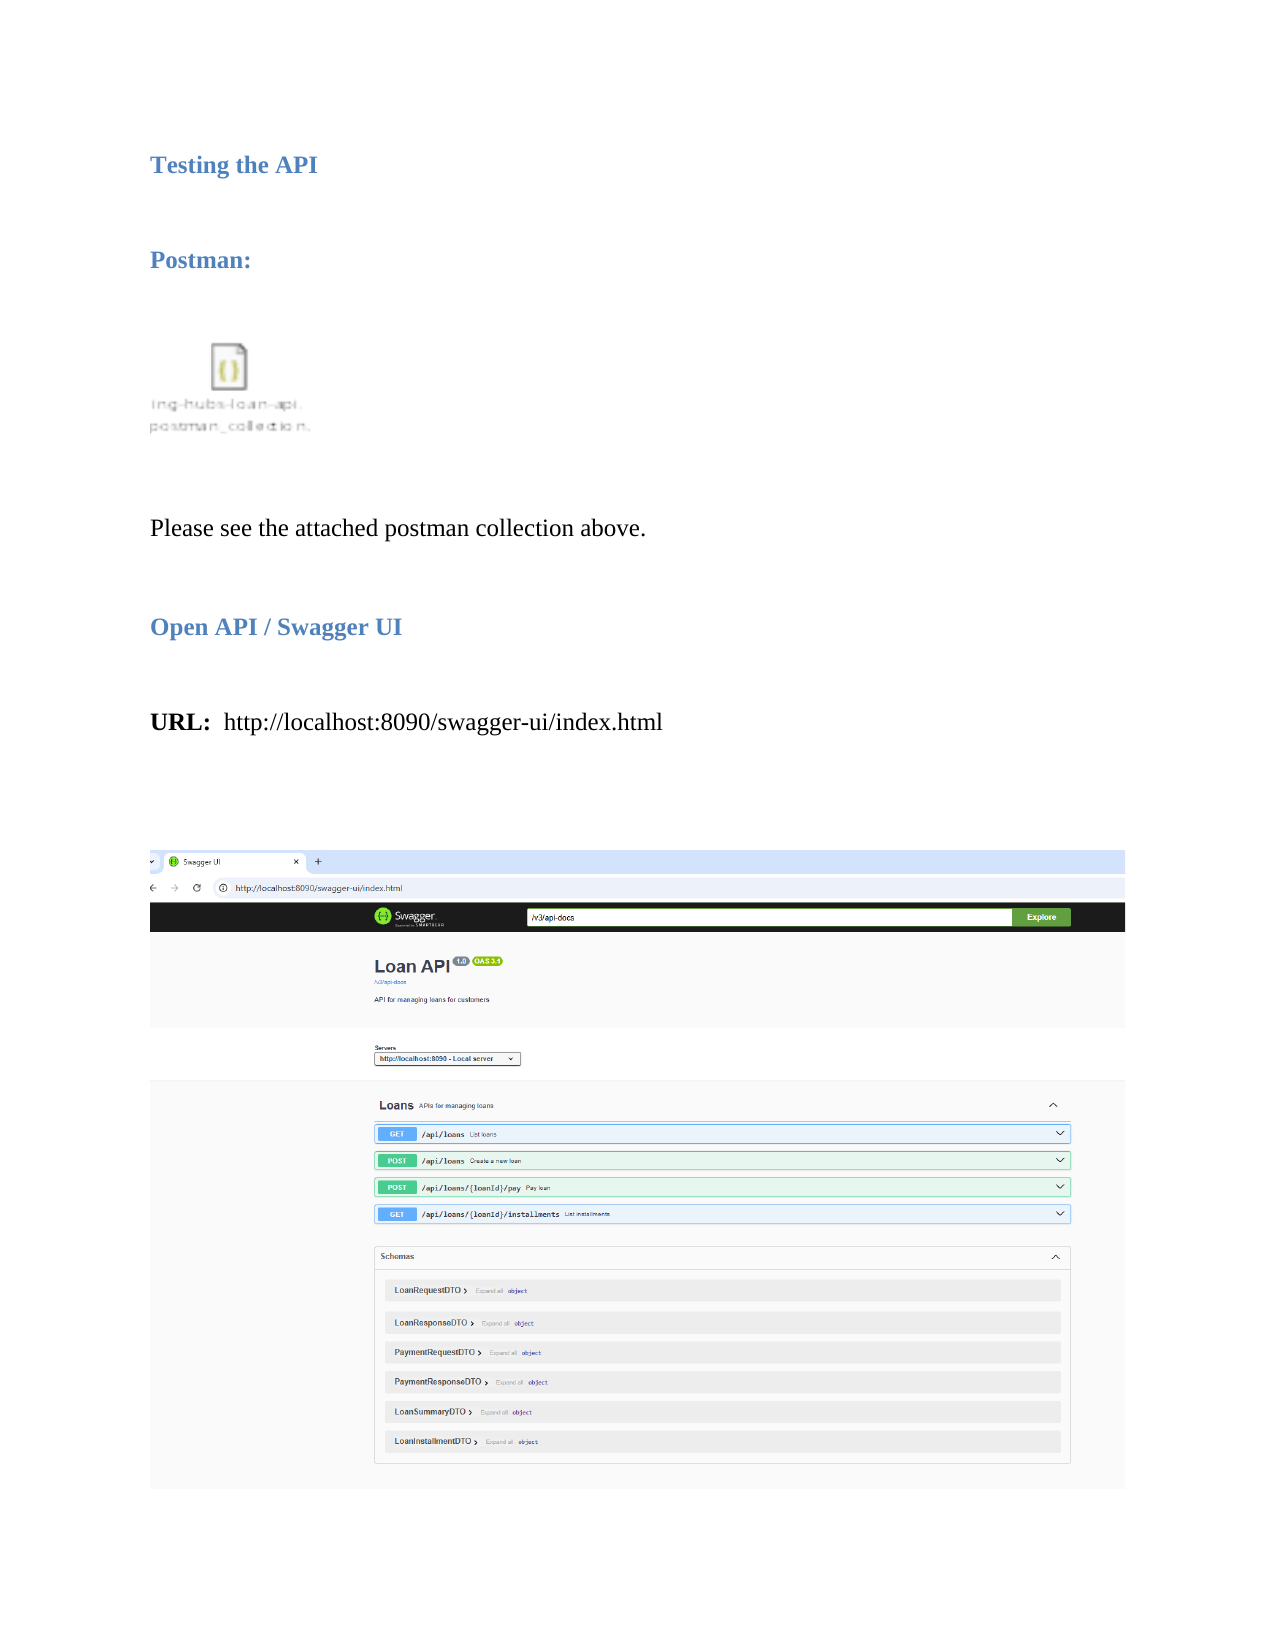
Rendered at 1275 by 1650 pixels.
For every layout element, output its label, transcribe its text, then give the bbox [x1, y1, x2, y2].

text Testing the API [150, 150, 1125, 179]
text Postman: [150, 245, 1125, 274]
text URL: http://localhost:8090/swagger-ui/index.html [150, 707, 1125, 736]
picture [150, 850, 1125, 1489]
text Open API / Swagger UI [150, 612, 1125, 641]
text Please see the attached postman collection above. [150, 513, 1125, 542]
